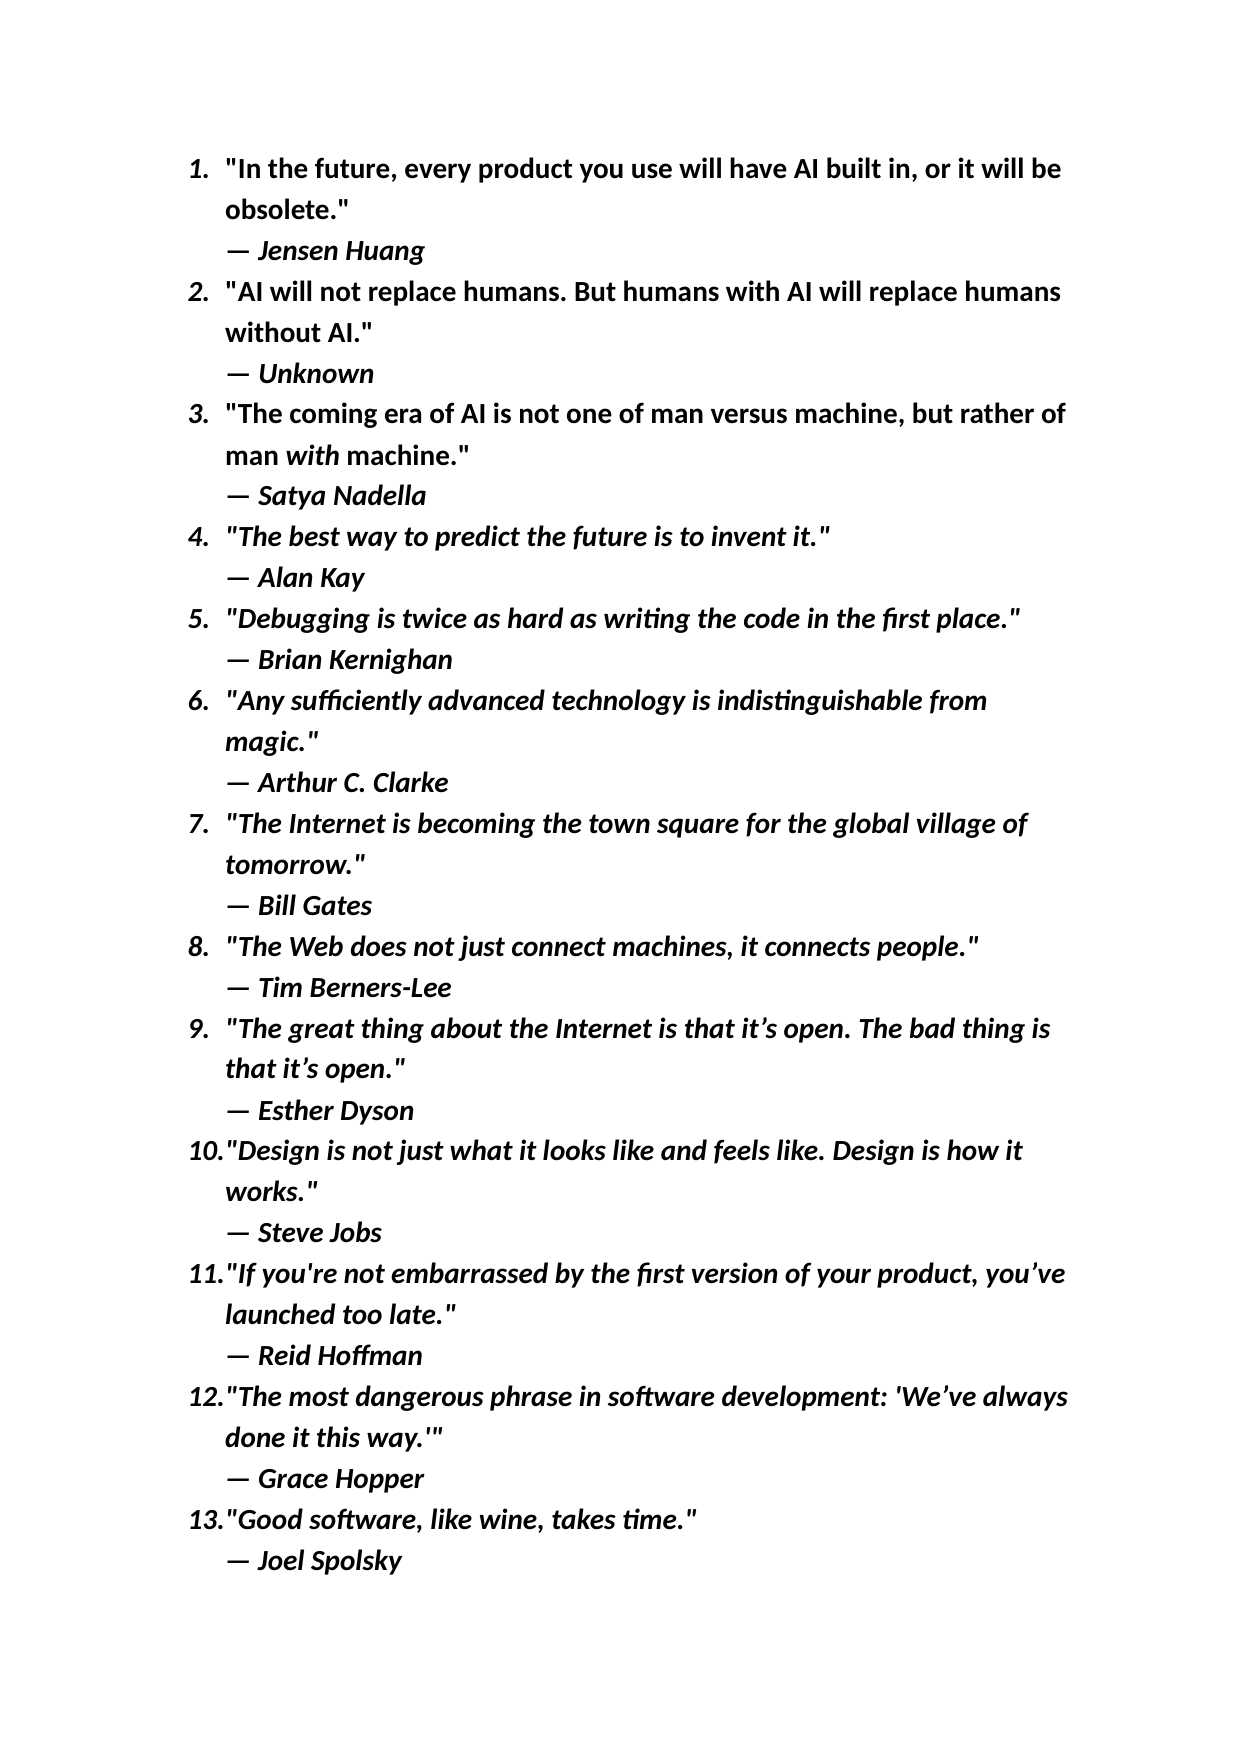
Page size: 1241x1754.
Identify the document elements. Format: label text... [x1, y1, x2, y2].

list "Debugging is twice as hard as writing the code in the first place." — Brian Kernighan [187, 600, 1090, 677]
list "Design is not just what it looks like and feels like. Design is how it works." — Steve Jobs [187, 1132, 1090, 1250]
list "The coming era of AI is not one of man versus machine, but rather of man with machine." — Satya Nadella [187, 396, 1090, 513]
list "Any sufficiently advanced technology is indistinguishable from magic." — Arthur C. Clarke [187, 682, 1090, 800]
list "The best way to predict the future is to invent it." — Alan Kay [187, 518, 1090, 595]
list "If you're not embarrassed by the first version of your product, you’ve launched too late." — Reid Hoffman [187, 1255, 1090, 1373]
list "The Internet is becoming the town square for the global village of tomorrow." — Bill Gates [187, 805, 1090, 922]
list "Good software, like wine, takes time." — Joel Spolsky [187, 1501, 1090, 1577]
list "In the future, every product you use will have AI built in, or it will be obsolete." — Jensen Huang [187, 150, 1090, 267]
list "The great thing about the Internet is that it’s open. The bad thing is that it’s open." — Esther Dyson [187, 1010, 1090, 1127]
list "The Web does not just connect machines, it connects people." — Tim Berners-Lee [187, 928, 1090, 1004]
list "AI will not replace humans. But humans with AI will replace humans without AI." — Unknown [187, 273, 1090, 390]
list "The most dangerous phrase in software development: 'We’ve always done it this way.'" — Grace Hopper [187, 1378, 1090, 1496]
